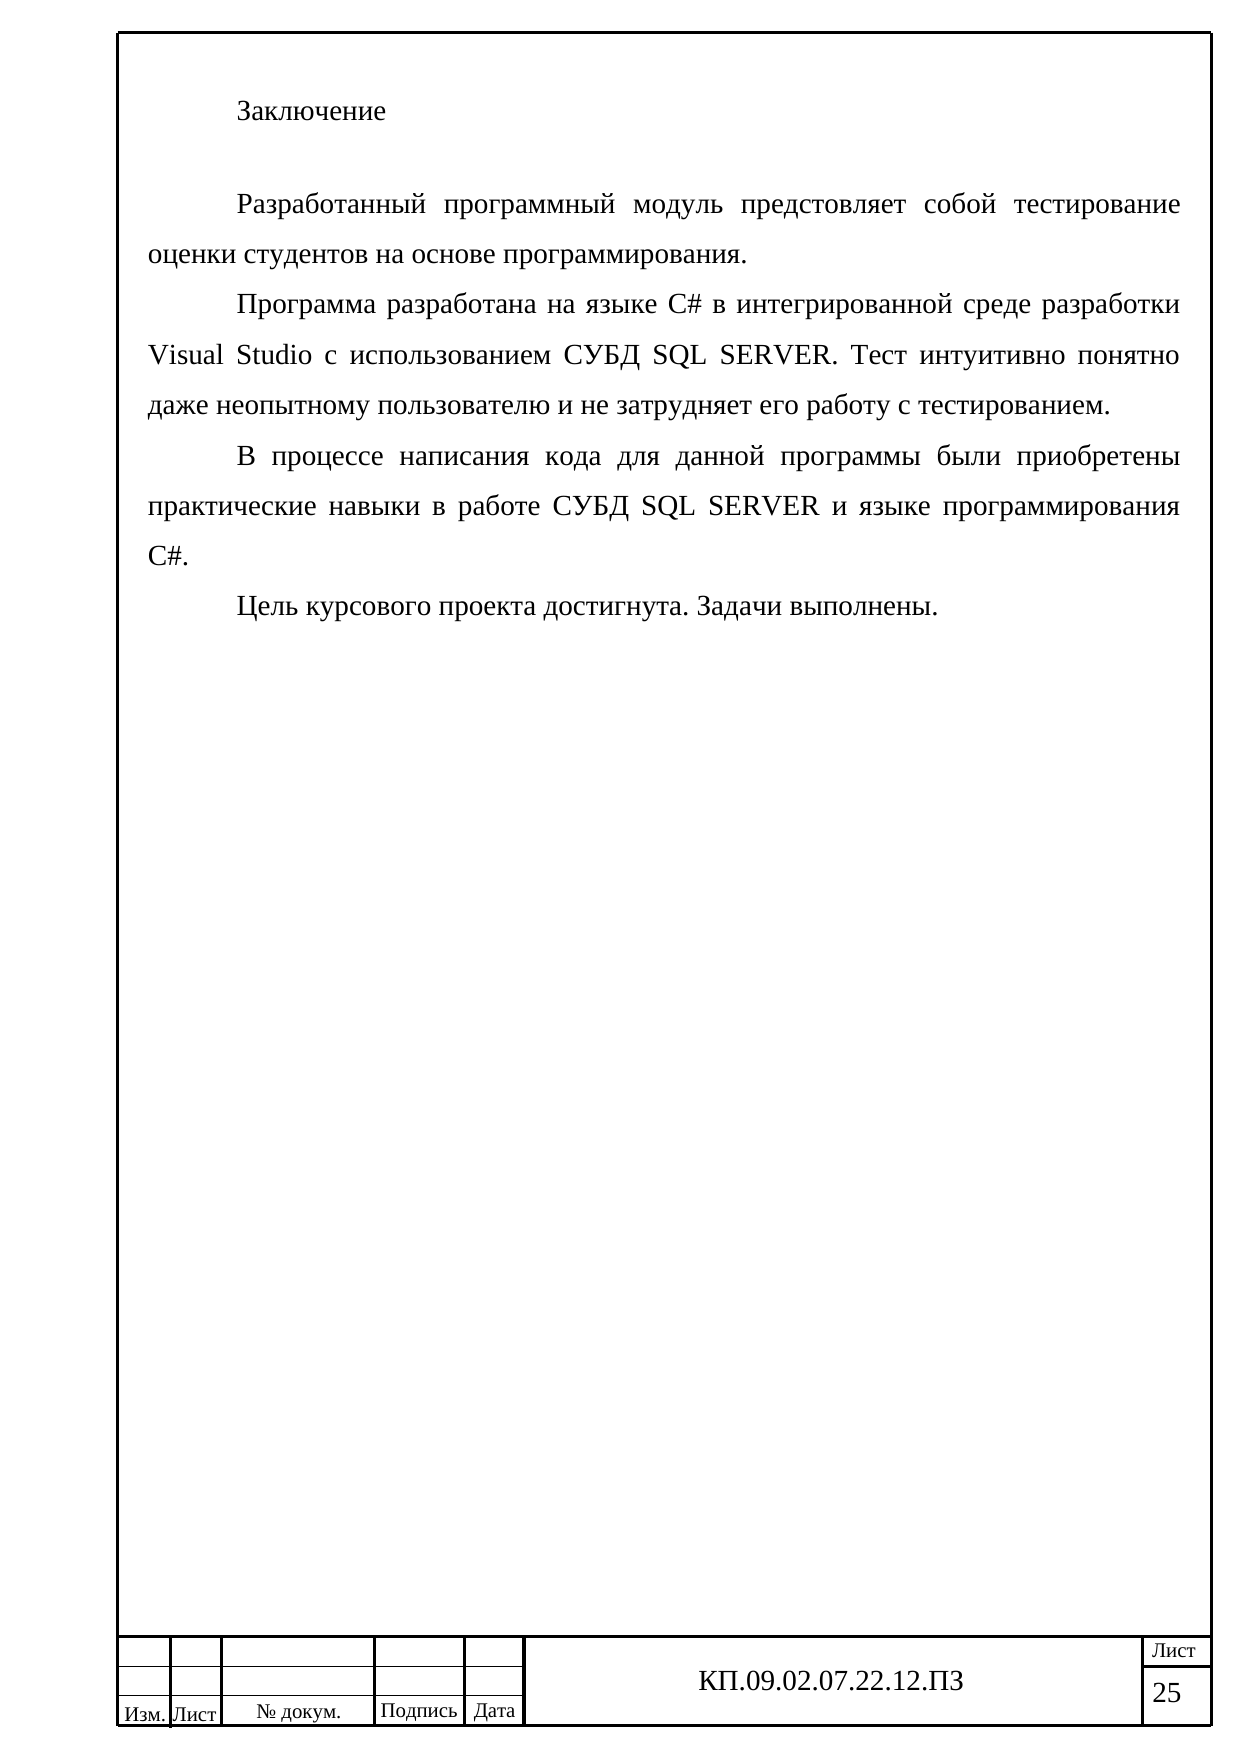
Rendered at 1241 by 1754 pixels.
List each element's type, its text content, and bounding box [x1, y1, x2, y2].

text В процессе написания кода для данной программы были приобретены практические навыки в работе СУБД SQL SERVER и языке программирования C#. [148, 438, 1181, 572]
text Программа разработана на языке C# в интегрированной среде разработки Visual Studio с использованием СУБД SQL SERVER. Тест интуитивно понятно даже неопытному пользователю и не затрудняет его работу с тестированием. [148, 287, 1181, 421]
text Цель курсового проекта достигнута. Задачи выполнены. [148, 588, 1181, 622]
text Заключение [148, 93, 1181, 126]
text Разработанный программный модуль предстовляет собой тестирование оценки студентов на основе программирования. [148, 186, 1181, 270]
